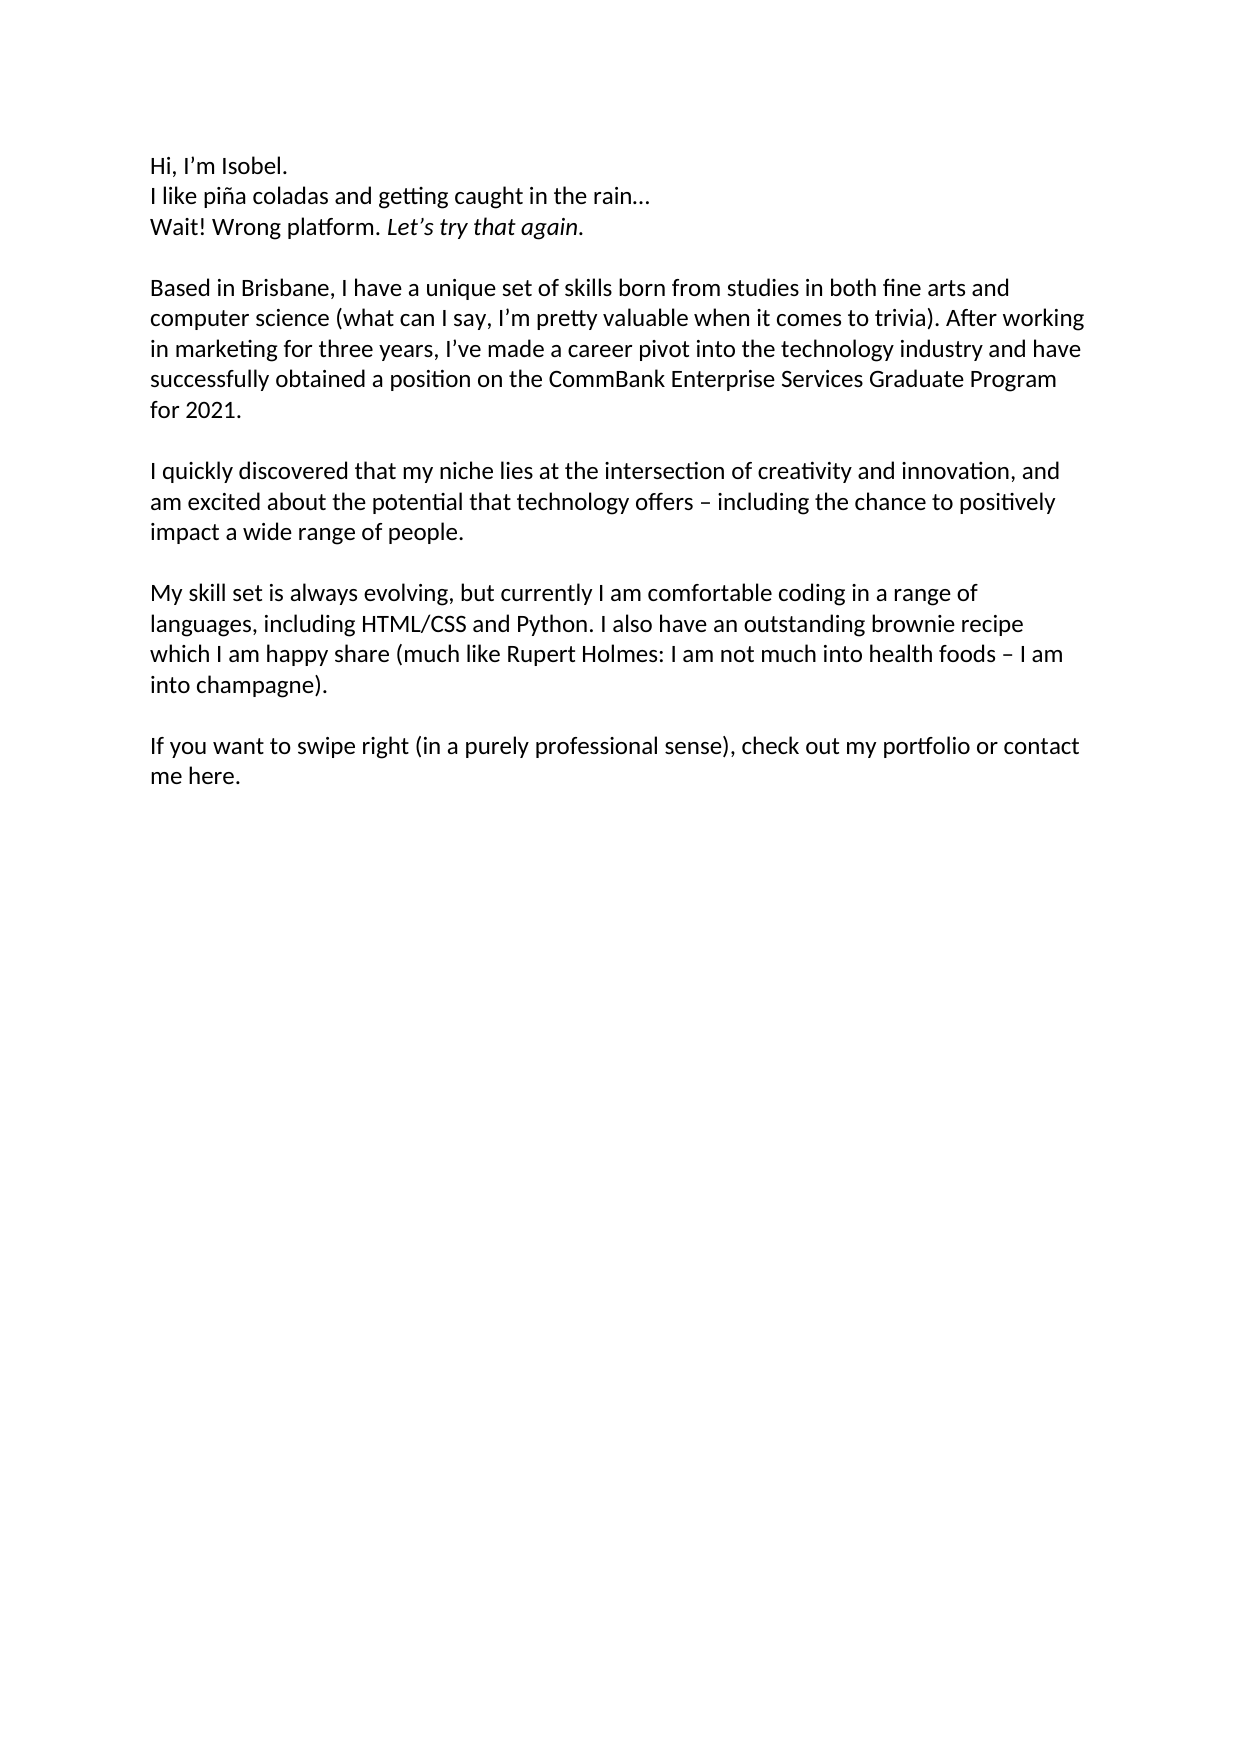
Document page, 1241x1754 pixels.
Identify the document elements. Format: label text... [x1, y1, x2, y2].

text If you want to swipe right (in a purely professional sense), check out my portfolio or contact me here. [150, 730, 1090, 791]
text I like piña coladas and getting caught in the rain… [150, 181, 1090, 211]
text My skill set is always evolving, but currently I am comfortable coding in a range of languages, including HTML/CSS and Python. I also have an outstanding brownie recipe which I am happy share (much like Rupert Holmes: I am not much into health foods – I am into champagne). [150, 577, 1090, 699]
text Wait! Wrong platform. Let’s try that again. [150, 211, 1090, 242]
text I quickly discovered that my niche lies at the intersection of creativity and innovation, and am excited about the potential that technology offers – including the chance to positively impact a wide range of people. [150, 455, 1090, 547]
text Hi, I’m Isobel. [150, 150, 1090, 181]
text Based in Brisbane, I have a unique set of skills born from studies in both fine arts and computer science (what can I say, I’m pretty valuable when it comes to trivia). After working in marketing for three years, I’ve made a career pivot into the technology industry and have successfully obtained a position on the CommBank Enterprise Services Graduate Program for 2021. [150, 272, 1090, 425]
